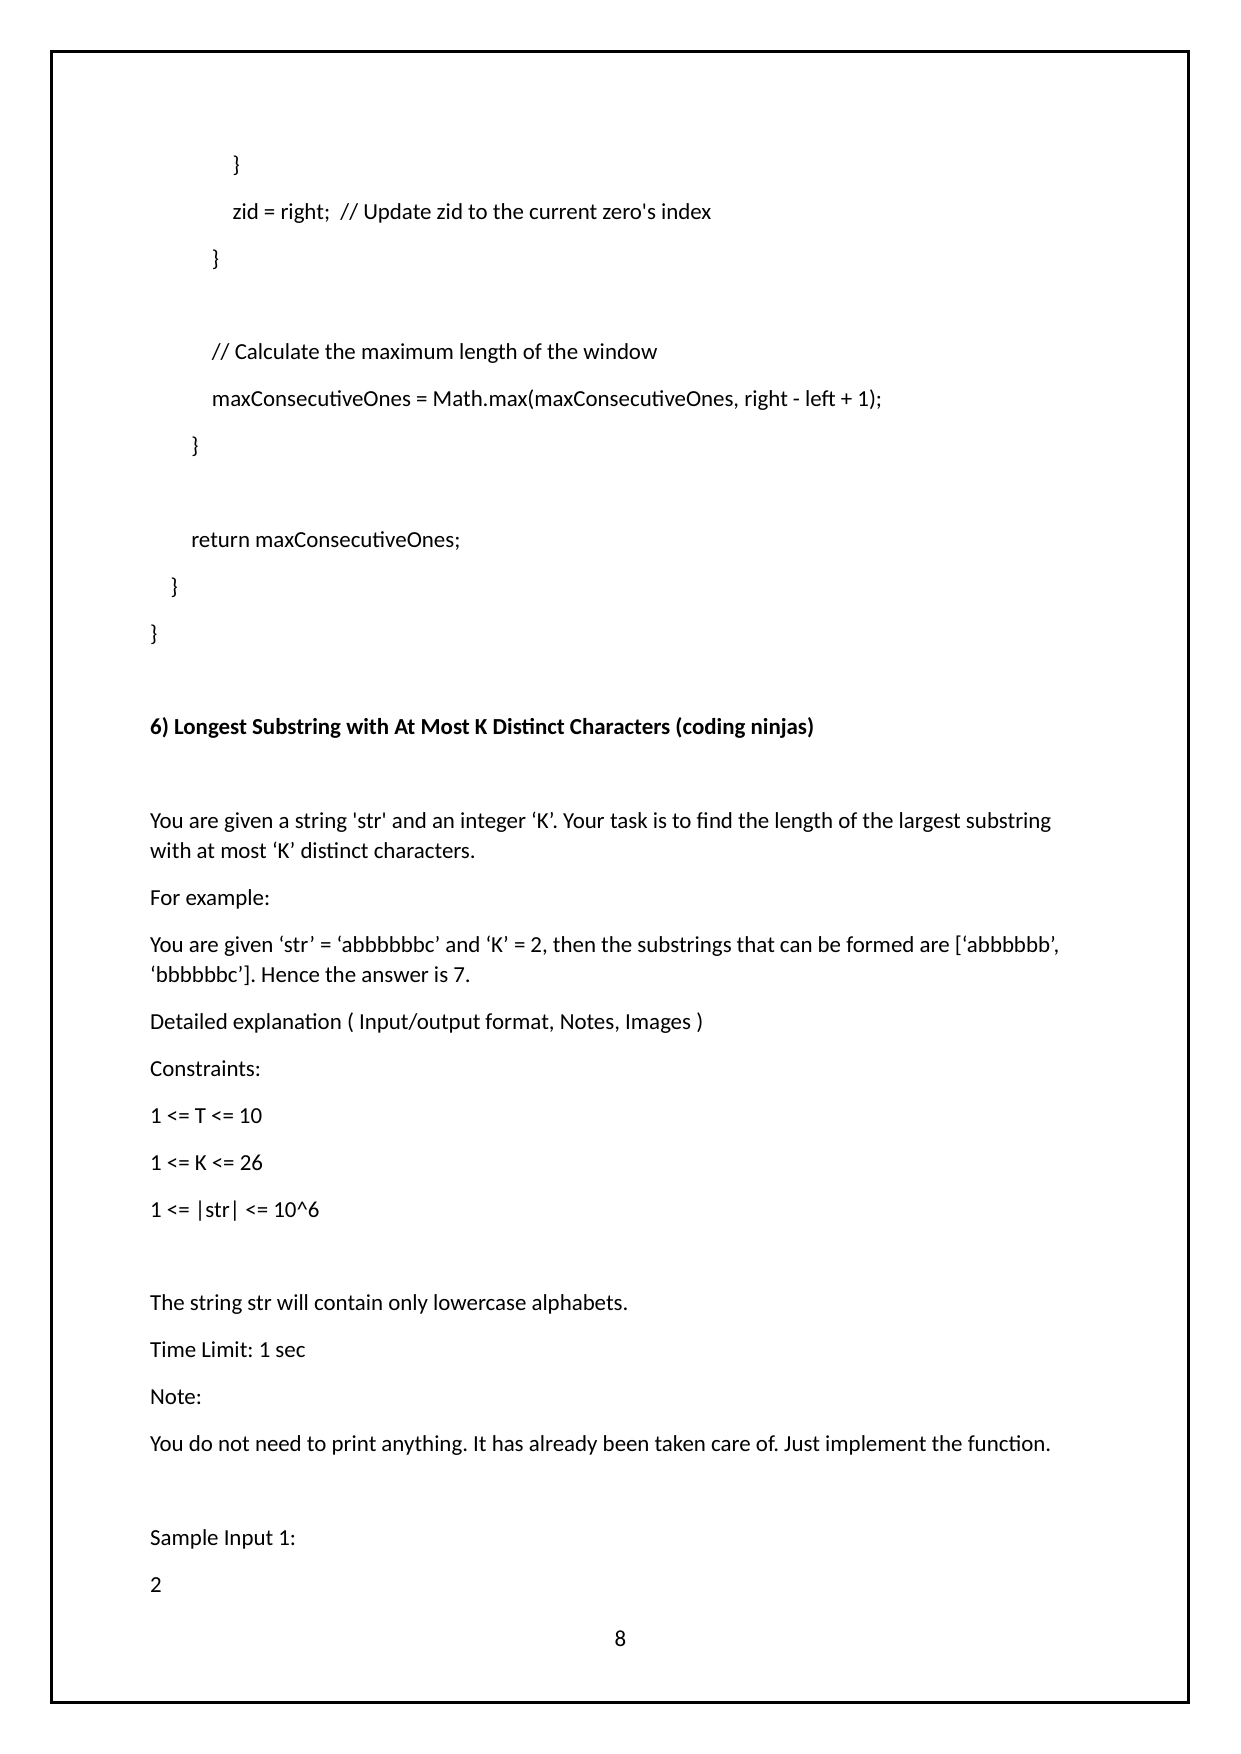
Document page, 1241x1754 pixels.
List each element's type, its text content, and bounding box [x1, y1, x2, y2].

text } [150, 150, 1090, 178]
text Sample Input 1: [150, 1523, 1090, 1551]
text 1 <= |str| <= 10^6 [150, 1195, 1090, 1223]
text } [150, 244, 1090, 272]
text } [150, 431, 1090, 459]
text // Calculate the maximum length of the window [150, 337, 1090, 366]
text You are given a string 'str' and an integer ‘K’. Your task is to find the length of the largest substring with at most ‘K’ distinct characters. [150, 806, 1090, 864]
text 1 <= T <= 10 [150, 1101, 1090, 1129]
text Note: [150, 1382, 1090, 1410]
text } [150, 572, 1090, 600]
text } [150, 619, 1090, 647]
text 1 <= K <= 26 [150, 1148, 1090, 1176]
text maxConsecutiveOnes = Math.max(maxConsecutiveOnes, right - left + 1); [150, 384, 1090, 412]
text You are given ‘str’ = ‘abbbbbbc’ and ‘K’ = 2, then the substrings that can be formed are [‘abbbbbb’, ‘bbbbbbc’]. Hence the answer is 7. [150, 930, 1090, 988]
text Detailed explanation ( Input/output format, Notes, Images ) [150, 1007, 1090, 1035]
text The string str will contain only lowercase alphabets. [150, 1288, 1090, 1317]
text Time Limit: 1 sec [150, 1335, 1090, 1363]
text 6) Longest Substring with At Most K Distinct Characters (coding ninjas) [150, 712, 1090, 741]
text For example: [150, 883, 1090, 911]
text You do not need to print anything. It has already been taken care of. Just implement the function. [150, 1429, 1090, 1457]
text 2 [150, 1570, 1090, 1598]
text Constraints: [150, 1054, 1090, 1082]
text zid = right; // Update zid to the current zero's index [150, 197, 1090, 225]
text return maxConsecutiveOnes; [150, 525, 1090, 553]
